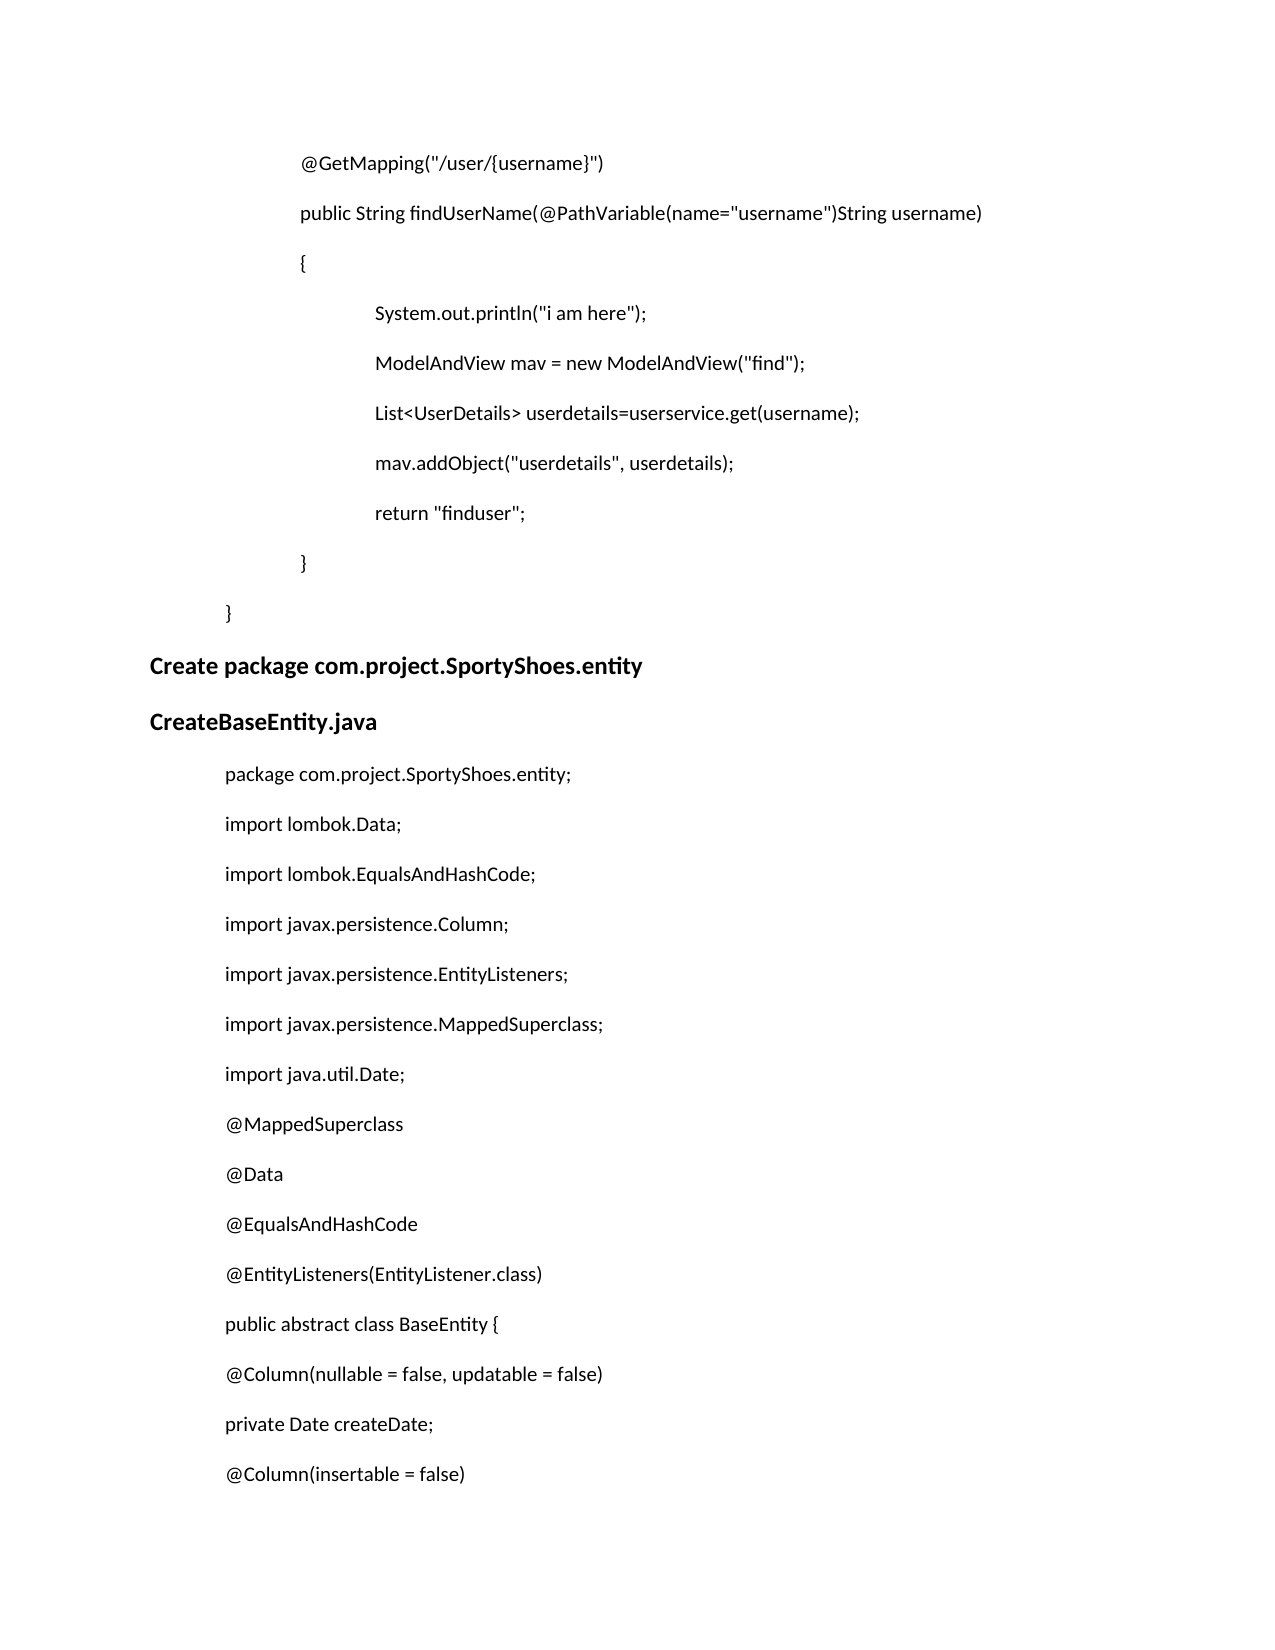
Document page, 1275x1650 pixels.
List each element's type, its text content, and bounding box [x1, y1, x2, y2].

text @Column(nullable = false, updatable = false) [225, 1362, 1125, 1387]
text return "finduser"; [225, 500, 1125, 525]
text System.out.println("i am here"); [225, 300, 1125, 325]
text @EntityListeners(EntityListener.class) [225, 1262, 1125, 1287]
text { [225, 250, 1125, 275]
text import lombok.EqualsAndHashCode; [225, 862, 1125, 887]
text ModelAndView mav = new ModelAndView("find"); [225, 350, 1125, 375]
text import lombok.Data; [225, 812, 1125, 837]
text import javax.persistence.MappedSuperclass; [225, 1012, 1125, 1037]
text Create package com.project.SportyShoes.entity [150, 650, 1125, 681]
text @Column(insertable = false) [225, 1462, 1125, 1487]
text @Data [225, 1162, 1125, 1187]
text } [225, 550, 1125, 575]
text import javax.persistence.Column; [225, 912, 1125, 937]
text } [225, 600, 1125, 625]
text @GetMapping("/user/{username}") [225, 150, 1125, 175]
text List<UserDetails> userdetails=userservice.get(username); [225, 400, 1125, 425]
text import java.util.Date; [225, 1062, 1125, 1087]
text package com.project.SportyShoes.entity; [225, 762, 1125, 787]
text @EqualsAndHashCode [225, 1212, 1125, 1237]
text import javax.persistence.EntityListeners; [225, 962, 1125, 987]
text private Date createDate; [225, 1412, 1125, 1437]
text public abstract class BaseEntity { [225, 1312, 1125, 1337]
text mav.addObject("userdetails", userdetails); [225, 450, 1125, 475]
text CreateBaseEntity.java [150, 706, 1125, 736]
text @MappedSuperclass [225, 1112, 1125, 1137]
text public String findUserName(@PathVariable(name="username")String username) [225, 200, 1125, 225]
